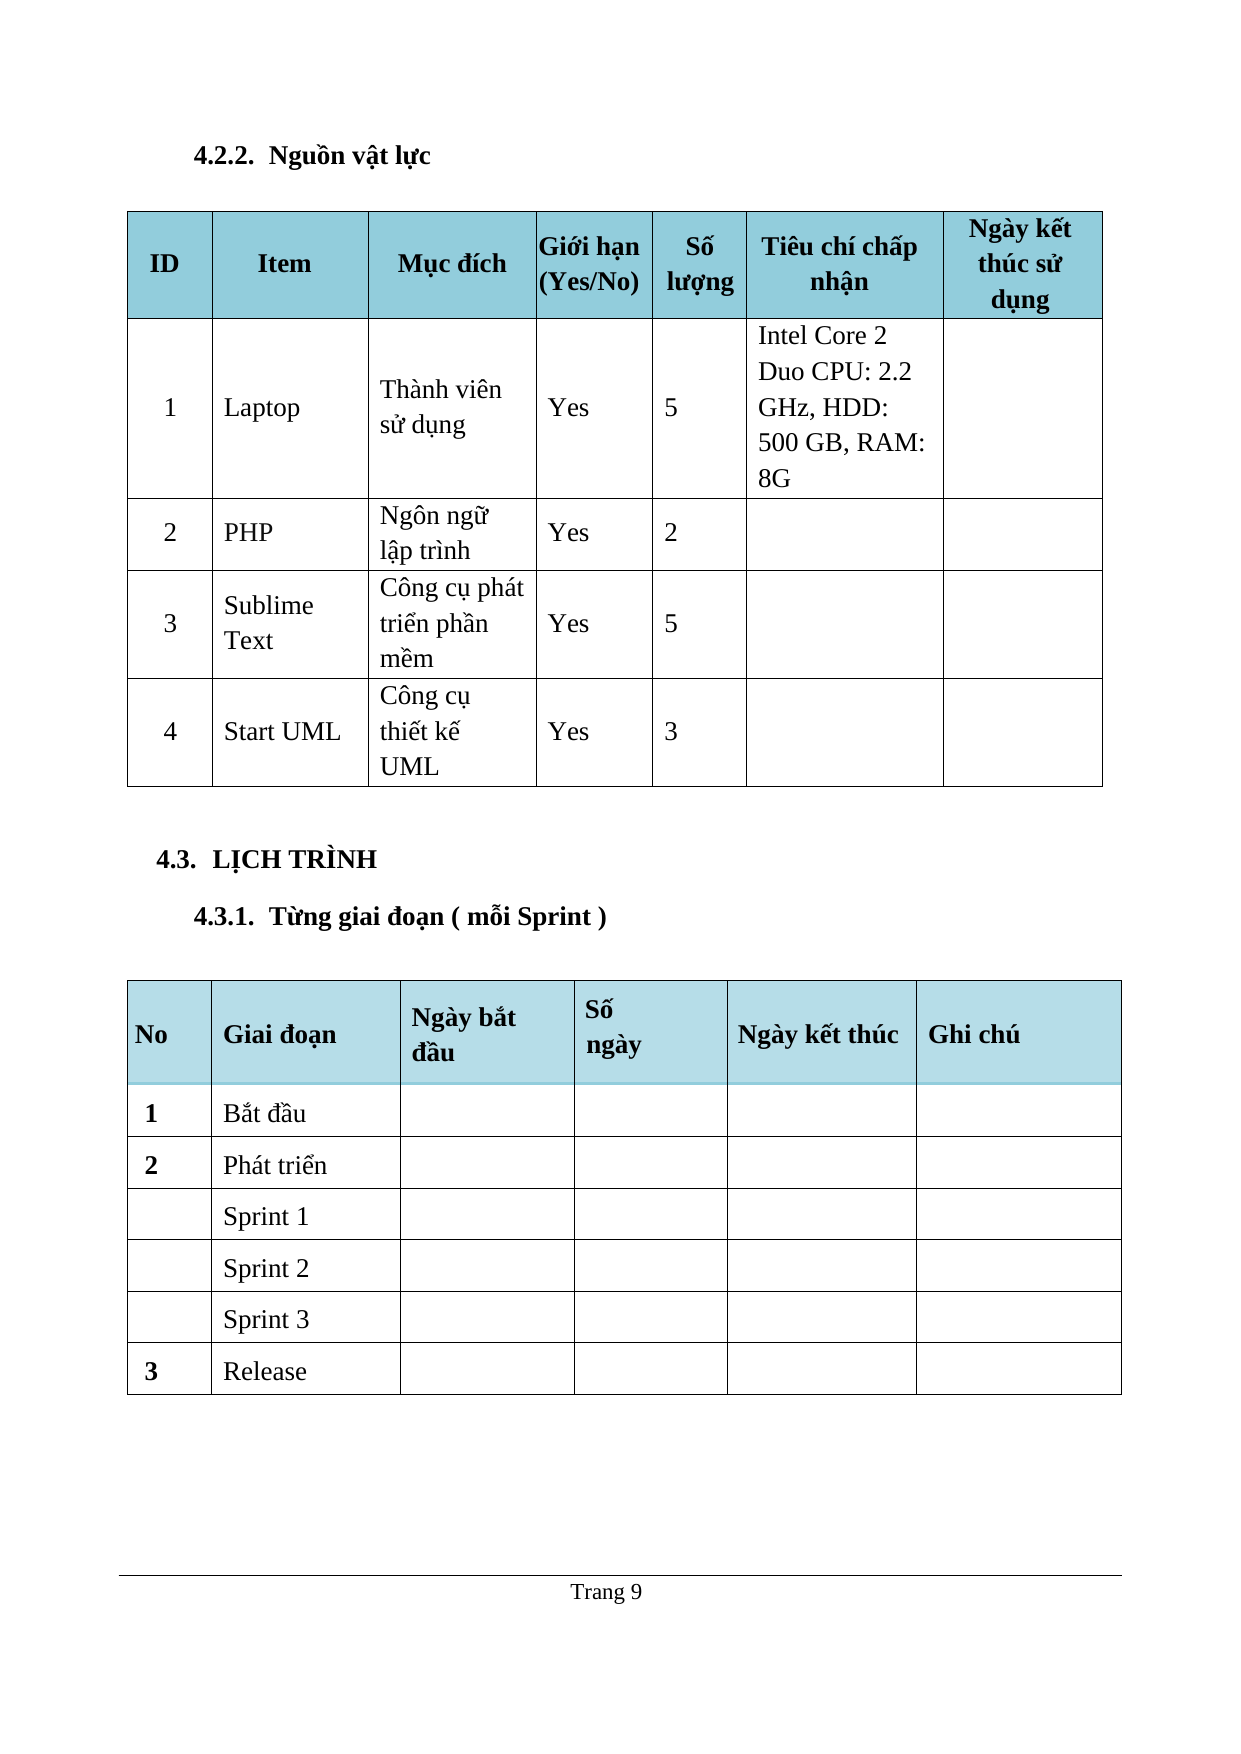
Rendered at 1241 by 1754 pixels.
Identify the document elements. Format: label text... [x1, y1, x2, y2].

table_cell [401, 1240, 574, 1291]
table_cell [728, 1240, 916, 1291]
table_cell [944, 499, 1102, 570]
table_cell [917, 1137, 1121, 1187]
table_cell [728, 1189, 916, 1239]
table_cell [917, 1240, 1121, 1291]
table_cell [917, 1292, 1121, 1342]
table_cell [747, 679, 943, 786]
table_cell [401, 1343, 574, 1394]
table_cell [128, 1240, 211, 1291]
table_cell [401, 1137, 574, 1187]
table_cell 4 [128, 679, 212, 786]
table_cell [728, 1085, 916, 1136]
table_cell 5 [653, 571, 746, 678]
table_header Ngày kết thúc sử dụng [944, 212, 1102, 318]
table_cell 3 [128, 1343, 211, 1394]
table_cell [575, 1292, 727, 1342]
subtitle Từng giai đoạn ( mỗi Sprint ) [193, 900, 1122, 931]
table_cell [575, 1137, 727, 1187]
table_cell [917, 1189, 1121, 1239]
table_cell Sprint 3 [212, 1292, 400, 1342]
table_cell Yes [537, 679, 652, 786]
table_cell Sprint 1 [212, 1189, 400, 1239]
table_header Ngày bắt đầu [401, 981, 574, 1082]
table_header Số ngày [575, 981, 727, 1082]
table_cell [944, 571, 1102, 678]
table_cell [917, 1085, 1121, 1136]
table_cell Intel Core 2 Duo CPU: 2.2 GHz, HDD: 500 GB, RAM: 8G [747, 319, 943, 498]
table_cell 5 [653, 319, 746, 498]
table_cell [401, 1292, 574, 1342]
table_cell 3 [653, 679, 746, 786]
table_cell [575, 1343, 727, 1394]
table_header Mục đích [369, 212, 536, 318]
table_cell Yes [537, 319, 652, 498]
table_cell 2 [128, 499, 212, 570]
table_cell [728, 1137, 916, 1187]
table_cell 2 [128, 1137, 211, 1187]
table_cell Laptop [213, 319, 368, 498]
table_header Giới hạn (Yes/No) [537, 212, 652, 318]
subtitle LỊCH TRÌNH [156, 843, 1122, 874]
table_cell [944, 679, 1102, 786]
table_cell 1 [128, 319, 212, 498]
table_cell [747, 571, 943, 678]
table_cell [401, 1085, 574, 1136]
table_cell 2 [653, 499, 746, 570]
table_cell [575, 1085, 727, 1136]
subtitle Nguồn vật lực [193, 139, 1122, 171]
table_cell Công cụ thiết kế UML [369, 679, 536, 786]
table_header Số lượng [653, 212, 746, 318]
table_cell [728, 1343, 916, 1394]
table_header ID [128, 212, 212, 318]
table_header Item [213, 212, 368, 318]
table_cell [575, 1240, 727, 1291]
table_header Ghi chú [917, 981, 1121, 1082]
table_cell [128, 1189, 211, 1239]
table_cell Yes [537, 499, 652, 570]
table_cell Thành viên sử dụng [369, 319, 536, 498]
table_cell [575, 1189, 727, 1239]
table_cell Sprint 2 [212, 1240, 400, 1291]
table_cell Ngôn ngữ lập trình [369, 499, 536, 570]
table_cell Release [212, 1343, 400, 1394]
table_cell Công cụ phát triển phần mềm [369, 571, 536, 678]
table_header Giai đoạn [212, 981, 400, 1082]
table_cell [944, 319, 1102, 498]
table_cell [728, 1292, 916, 1342]
table_header No [128, 981, 211, 1082]
table_cell [747, 499, 943, 570]
table_cell PHP [213, 499, 368, 570]
table_cell 1 [128, 1085, 211, 1136]
table_cell Phát triển [212, 1137, 400, 1187]
table_cell [917, 1343, 1121, 1394]
table_cell 3 [128, 571, 212, 678]
table_cell [401, 1189, 574, 1239]
table_cell Yes [537, 571, 652, 678]
table_header Tiêu chí chấp nhận [747, 212, 943, 318]
table_header Ngày kết thúc [728, 981, 916, 1082]
table_cell [128, 1292, 211, 1342]
table_cell Bắt đầu [212, 1085, 400, 1136]
table_cell Start UML [213, 679, 368, 786]
table_cell Sublime Text [213, 571, 368, 678]
